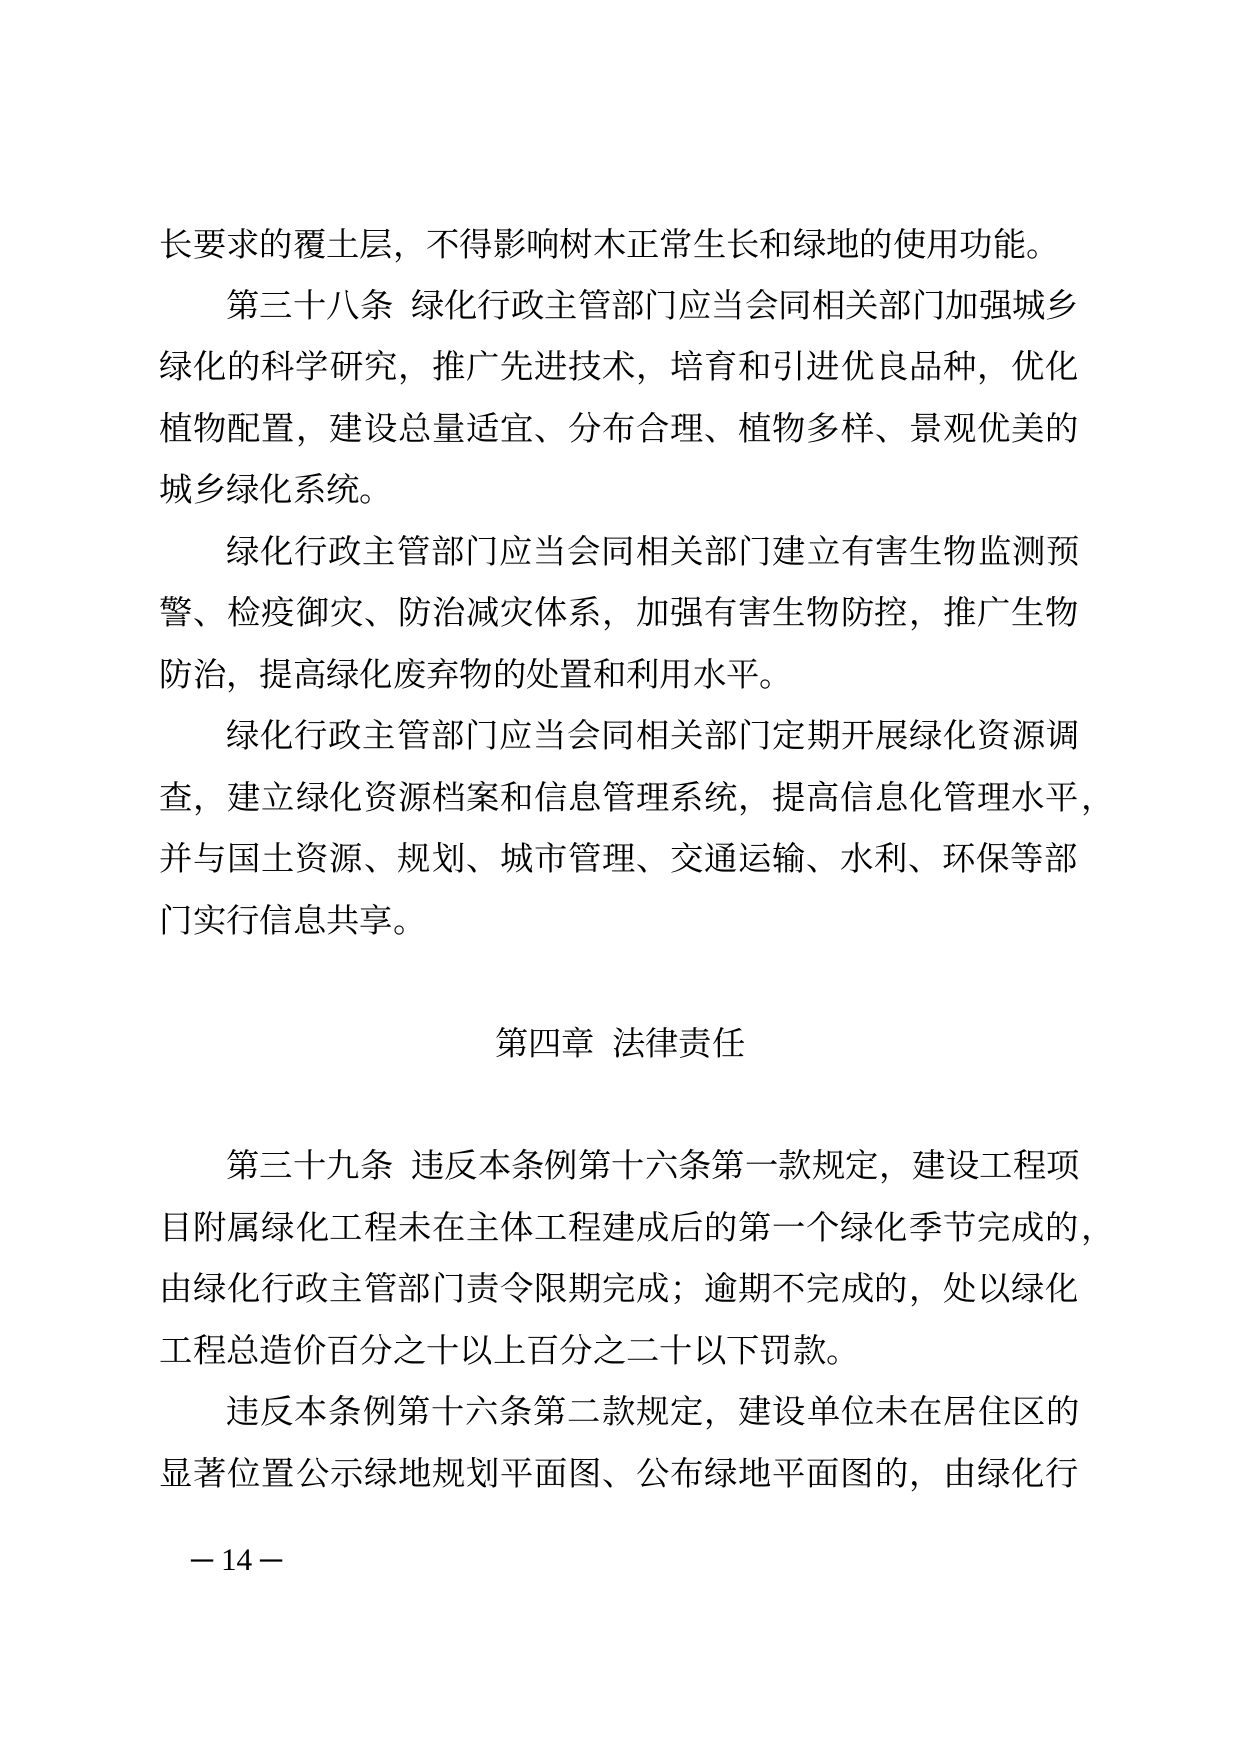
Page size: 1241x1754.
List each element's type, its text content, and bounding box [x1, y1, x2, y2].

text 第三十八条 绿化行政主管部门应当会同相关部门加强城乡绿化的科学研究，推广先进技术，培育和引进优良品种，优化植物配置，建设总量适宜、分布合理、植物多样、景观优美的城乡绿化系统。 [159, 268, 1081, 514]
text 第三十九条 违反本条例第十六条第一款规定，建设工程项目附属绿化工程未在主体工程建成后的第一个绿化季节完成的，由绿化行政主管部门责令限期完成；逾期不完成的，处以绿化工程总造价百分之十以上百分之二十以下罚款。 [159, 1129, 1081, 1374]
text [159, 1374, 1081, 1497]
text 第四章 法律责任 [159, 1006, 1081, 1067]
text 绿化行政主管部门应当会同相关部门建立有害生物监测预警、检疫御灾、防治减灾体系，加强有害生物防控，推广生物防治，提高绿化废弃物的处置和利用水平。 [159, 514, 1081, 698]
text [159, 207, 1081, 268]
text 绿化行政主管部门应当会同相关部门定期开展绿化资源调查，建立绿化资源档案和信息管理系统，提高信息化管理水平，并与国土资源、规划、城市管理、交通运输、水利、环保等部门实行信息共享。 [159, 698, 1081, 944]
